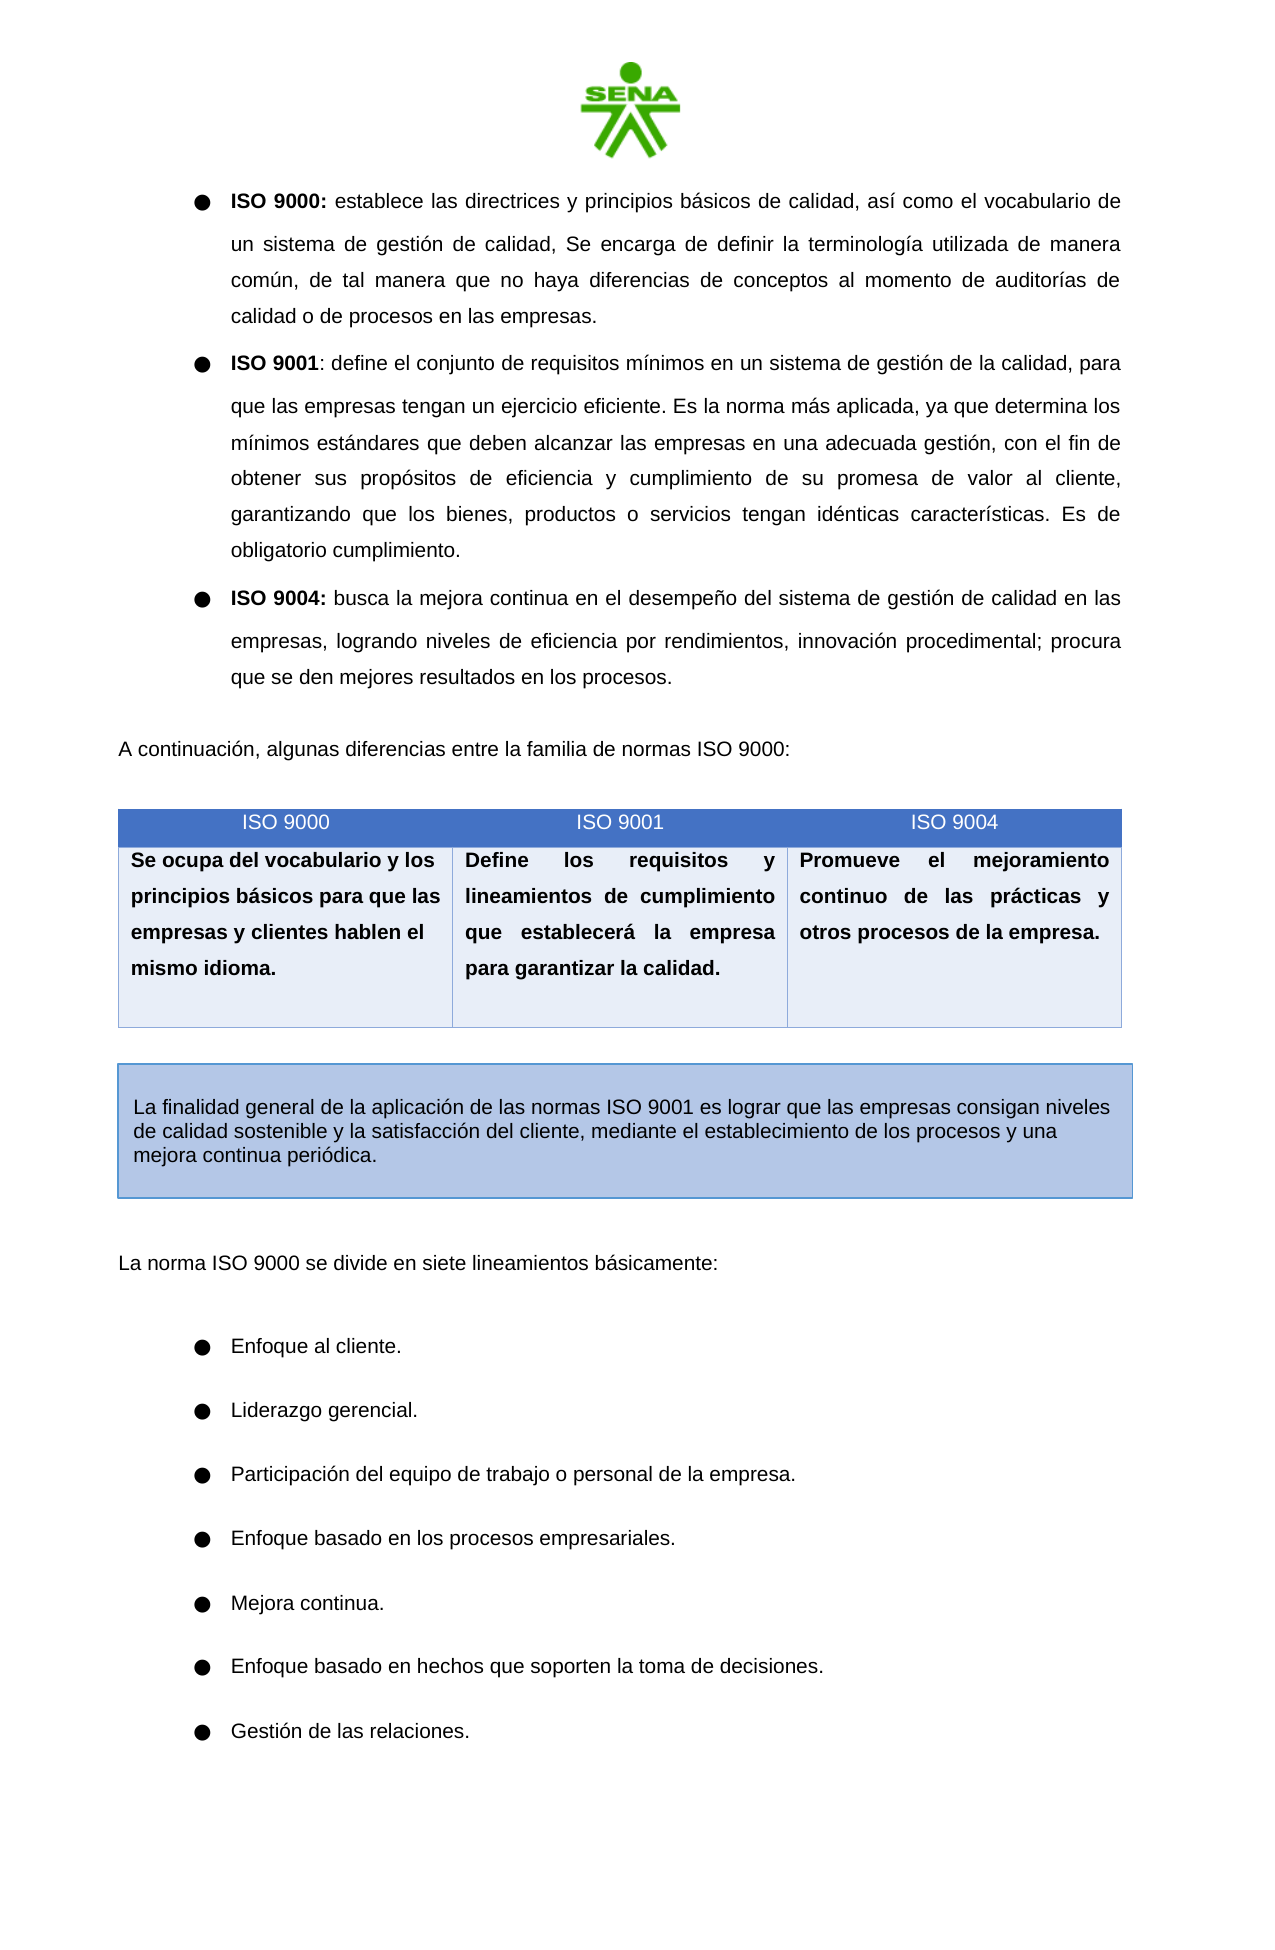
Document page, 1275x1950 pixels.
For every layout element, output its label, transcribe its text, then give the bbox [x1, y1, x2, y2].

list ISO 9000: establece las directrices y principios básicos de calidad, así como el vocabulario de un sistema de gestión de calidad, Se encarga de definir la terminología utilizada de manera común, de tal manera que no haya diferencias de conceptos al momento de auditorías de calidad o de procesos en las empresas. [193, 177, 1122, 328]
table_cell Promueve el mejoramiento continuo de las prácticas y otros procesos de la empresa. [788, 848, 1121, 1027]
list Enfoque basado en hechos que soporten la toma de decisiones. [193, 1643, 1122, 1686]
text La norma ISO 9000 se divide en siete lineamientos básicamente: [118, 1251, 1122, 1275]
text A continuación, algunas diferencias entre la familia de normas ISO 9000: [118, 737, 1122, 761]
list Enfoque basado en los procesos empresariales. [193, 1515, 1122, 1558]
list Mejora continua. [193, 1579, 1122, 1622]
table_cell Define los requisitos y lineamientos de cumplimiento que establecerá la empresa para garantizar la calidad. [453, 848, 787, 1027]
picture [579, 62, 683, 160]
table_header ISO 9001 [453, 810, 787, 847]
list Participación del equipo de trabajo o personal de la empresa. [193, 1451, 1122, 1494]
table_header ISO 9004 [788, 810, 1121, 847]
list Gestión de las relaciones. [193, 1707, 1122, 1750]
table_cell Se ocupa del vocabulario y los principios básicos para que las empresas y clientes hablen el mismo idioma. [119, 848, 452, 1027]
table_header ISO 9000 [119, 810, 452, 847]
list Liderazgo gerencial. [193, 1387, 1122, 1429]
list ISO 9004: busca la mejora continua en el desempeño del sistema de gestión de calidad en las empresas, logrando niveles de eficiencia por rendimientos, innovación procedimental; procura que se den mejores resultados en los procesos. [193, 574, 1122, 689]
list ISO 9001: define el conjunto de requisitos mínimos en un sistema de gestión de la calidad, para que las empresas tengan un ejercicio eficiente. Es la norma más aplicada, ya que determina los mínimos estándares que deben alcanzar las empresas en una adecuada gestión, con el fin de obtener sus propósitos de eficiencia y cumplimiento de su promesa de valor al cliente, garantizando que los bienes, productos o servicios tengan idénticas características. Es de obligatorio cumplimiento. [193, 340, 1122, 562]
list Enfoque al cliente. [193, 1323, 1122, 1366]
